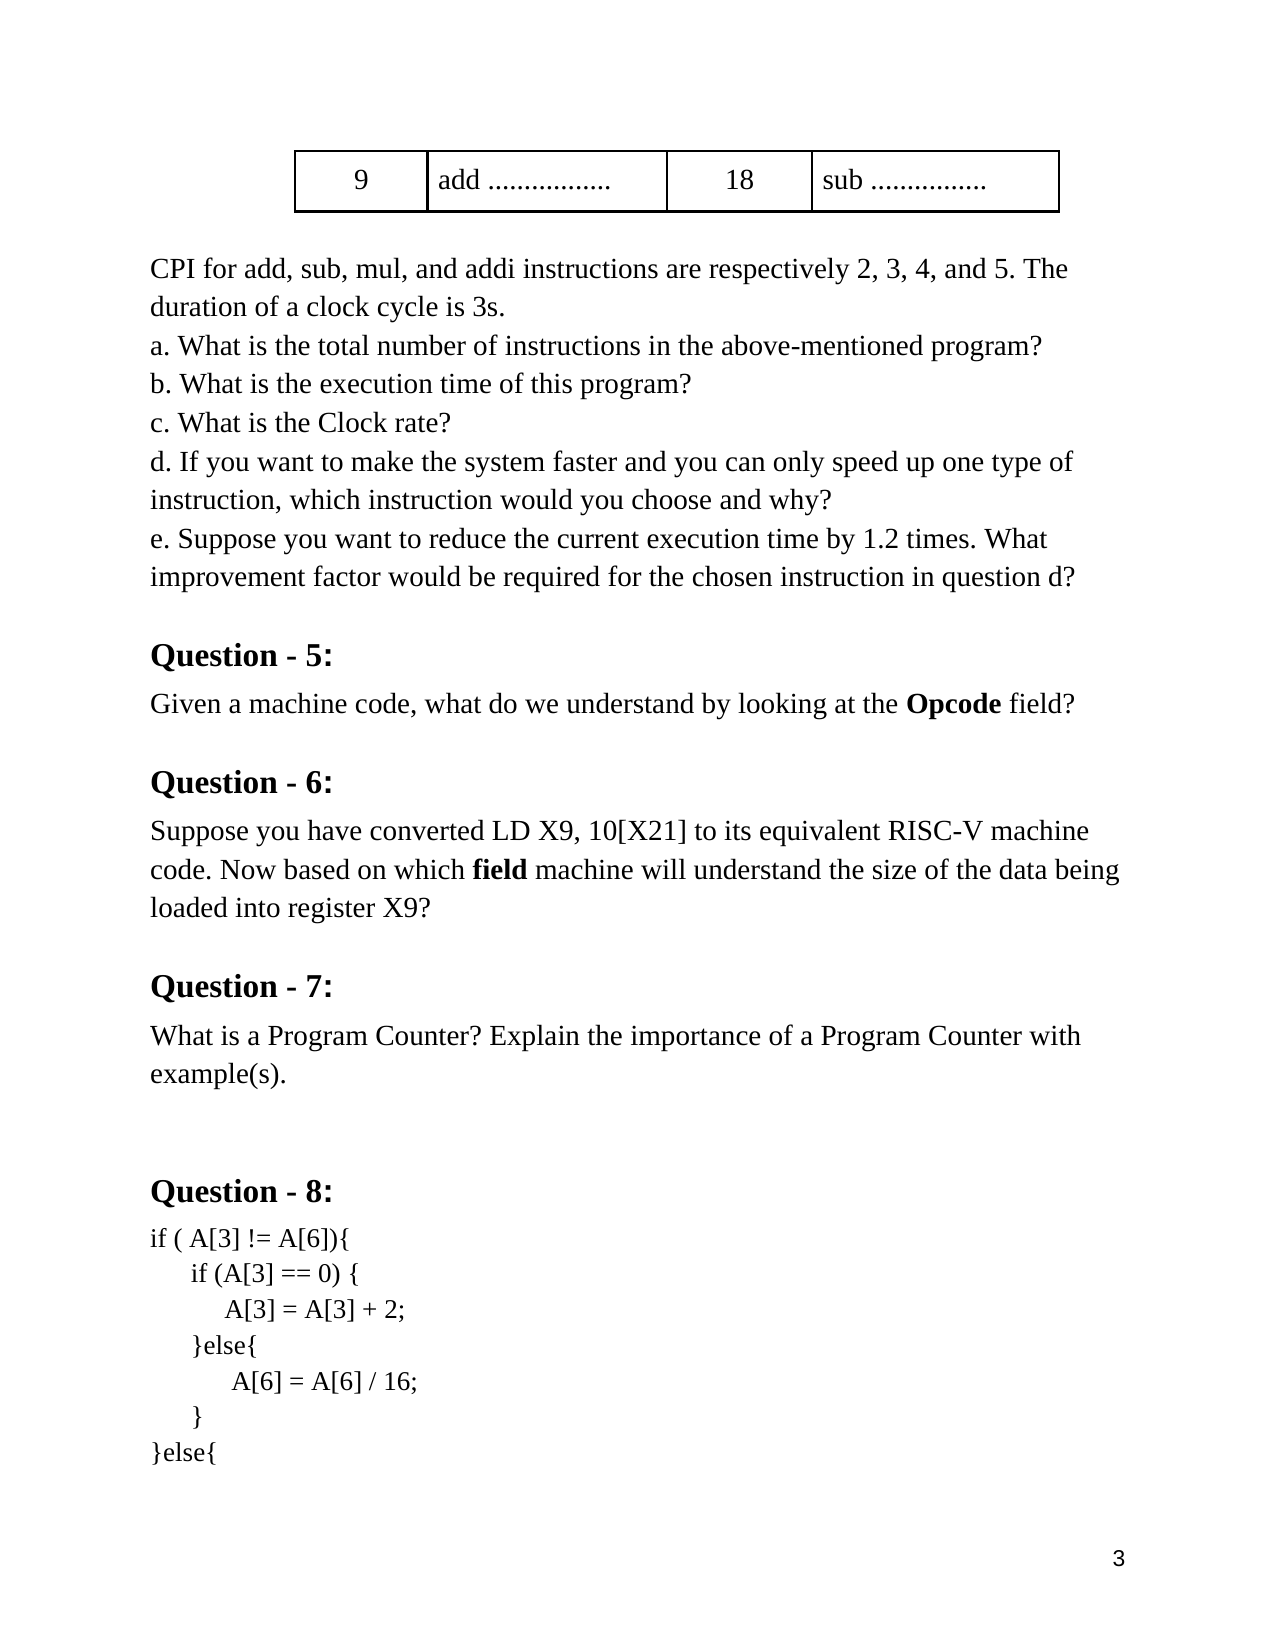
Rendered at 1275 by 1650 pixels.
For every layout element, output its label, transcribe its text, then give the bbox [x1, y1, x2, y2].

text e. Suppose you want to reduce the current execution time by 1.2 times. What improvement factor would be required for the chosen instruction in question d? [150, 521, 1125, 593]
text } [150, 1400, 1125, 1432]
text A[6] = A[6] / 16; [150, 1365, 1125, 1396]
subtitle Question - 5: [150, 635, 1125, 674]
text a. What is the total number of instructions in the above-mentioned program? [150, 328, 1125, 362]
table_cell sub ................ [813, 152, 1058, 210]
subtitle Question - 6: [150, 762, 1125, 801]
text CPI for add, sub, mul, and addi instructions are respectively 2, 3, 4, and 5. The duration of a clock cycle is 3s. [150, 251, 1125, 323]
text }else{ [150, 1329, 1125, 1360]
text Given a machine code, what do we understand by looking at the Opcode field? [150, 686, 1125, 720]
text c. What is the Clock rate? [150, 405, 1125, 439]
subtitle Question - 7: [150, 967, 1125, 1005]
text if ( A[3] != A[6]){ [150, 1222, 1125, 1253]
text }else{ [150, 1436, 1125, 1467]
table_cell 9 [296, 152, 426, 210]
text A[3] = A[3] + 2; [150, 1293, 1125, 1324]
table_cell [429, 152, 666, 210]
subtitle Question - 8: [150, 1171, 1125, 1209]
text b. What is the execution time of this program? [150, 367, 1125, 400]
table_cell 18 [668, 152, 811, 210]
text d. If you want to make the system faster and you can only speed up one type of instruction, which instruction would you choose and why? [150, 444, 1125, 516]
text if (A[3] == 0) { [150, 1257, 1125, 1289]
text What is a Program Counter? Explain the importance of a Program Counter with example(s). [150, 1018, 1125, 1090]
text Suppose you have converted LD X9, 10[X21] to its equivalent RISC-V machine code. Now based on which field machine will understand the size of the data being loaded into register X9? [150, 813, 1125, 924]
